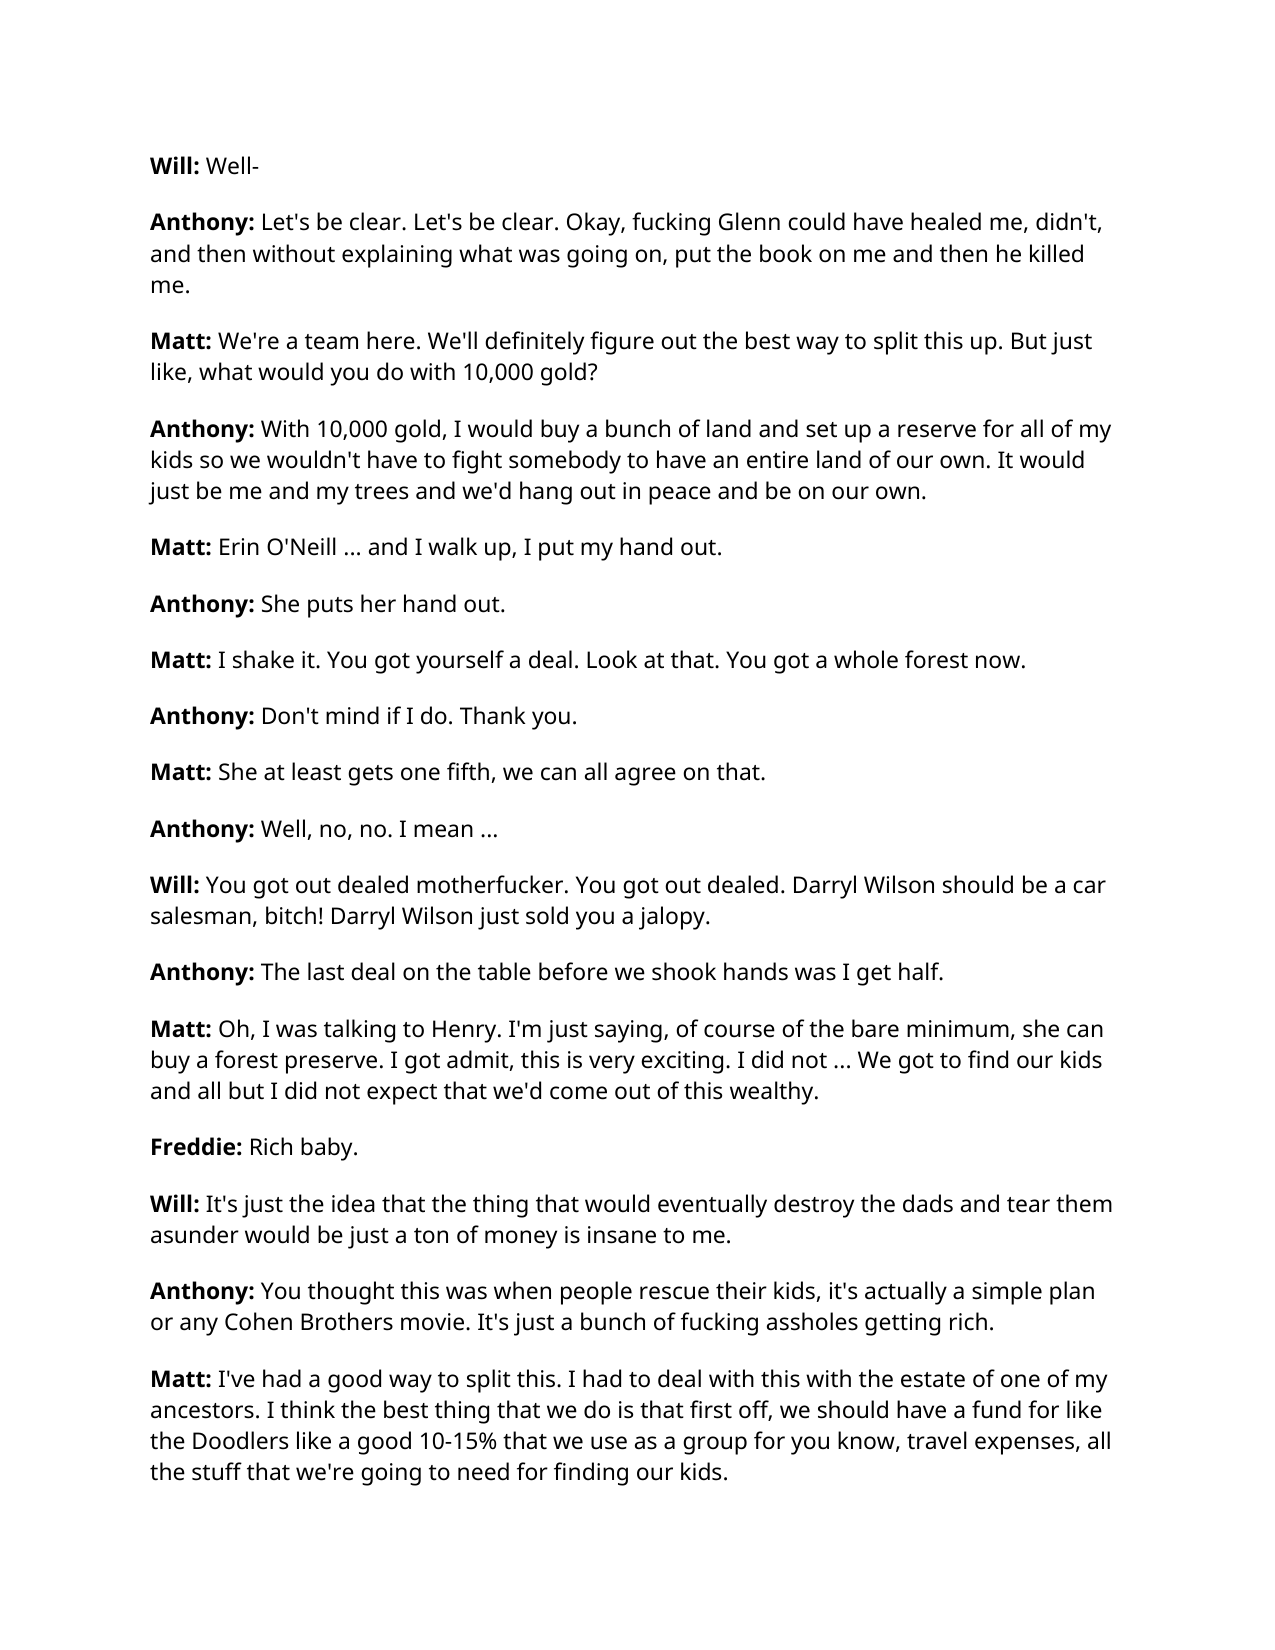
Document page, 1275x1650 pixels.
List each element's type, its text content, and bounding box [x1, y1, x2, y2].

text Anthony: The last deal on the table before we shook hands was I get half. [150, 956, 1125, 987]
text Matt: She at least gets one fifth, we can all agree on that. [150, 756, 1125, 787]
text Anthony: Let's be clear. Let's be clear. Okay, fucking Glenn could have healed me, didn't, and then without explaining what was going on, put the book on me and then he killed me. [150, 206, 1125, 300]
text Matt: I shake it. You got yourself a deal. Look at that. You got a whole forest now. [150, 644, 1125, 675]
text Anthony: Don't mind if I do. Thank you. [150, 700, 1125, 731]
text Matt: I've had a good way to split this. I had to deal with this with the estate of one of my ancestors. I think the best thing that we do is that first off, we should have a fund for like the Doodlers like a good 10-15% that we use as a group for you know, travel expenses, all the stuff that we're going to need for finding our kids. [150, 1362, 1125, 1487]
text Will: You got out dealed motherfucker. You got out dealed. Darryl Wilson should be a car salesman, bitch! Darryl Wilson just sold you a jalopy. [150, 869, 1125, 931]
text Anthony: You thought this was when people rescue their kids, it's actually a simple plan or any Cohen Brothers movie. It's just a bunch of fucking assholes getting rich. [150, 1275, 1125, 1337]
text Anthony: Well, no, no. I mean ... [150, 812, 1125, 844]
text Anthony: With 10,000 gold, I would buy a bunch of land and set up a reserve for all of my kids so we wouldn't have to fight somebody to have an entire land of our own. It would just be me and my trees and we'd hang out in peace and be on our own. [150, 412, 1125, 506]
text Will: Well- [150, 150, 1125, 181]
text Matt: We're a team here. We'll definitely figure out the best way to split this up. But just like, what would you do with 10,000 gold? [150, 325, 1125, 387]
text Anthony: She puts her hand out. [150, 587, 1125, 619]
text Matt: Oh, I was talking to Henry. I'm just saying, of course of the bare minimum, she can buy a forest preserve. I got admit, this is very exciting. I did not ... We got to find our kids and all but I did not expect that we'd come out of this wealthy. [150, 1012, 1125, 1106]
text Will: It's just the idea that the thing that would eventually destroy the dads and tear them asunder would be just a ton of money is insane to me. [150, 1187, 1125, 1250]
text Matt: Erin O'Neill ... and I walk up, I put my hand out. [150, 531, 1125, 562]
text Freddie: Rich baby. [150, 1131, 1125, 1162]
